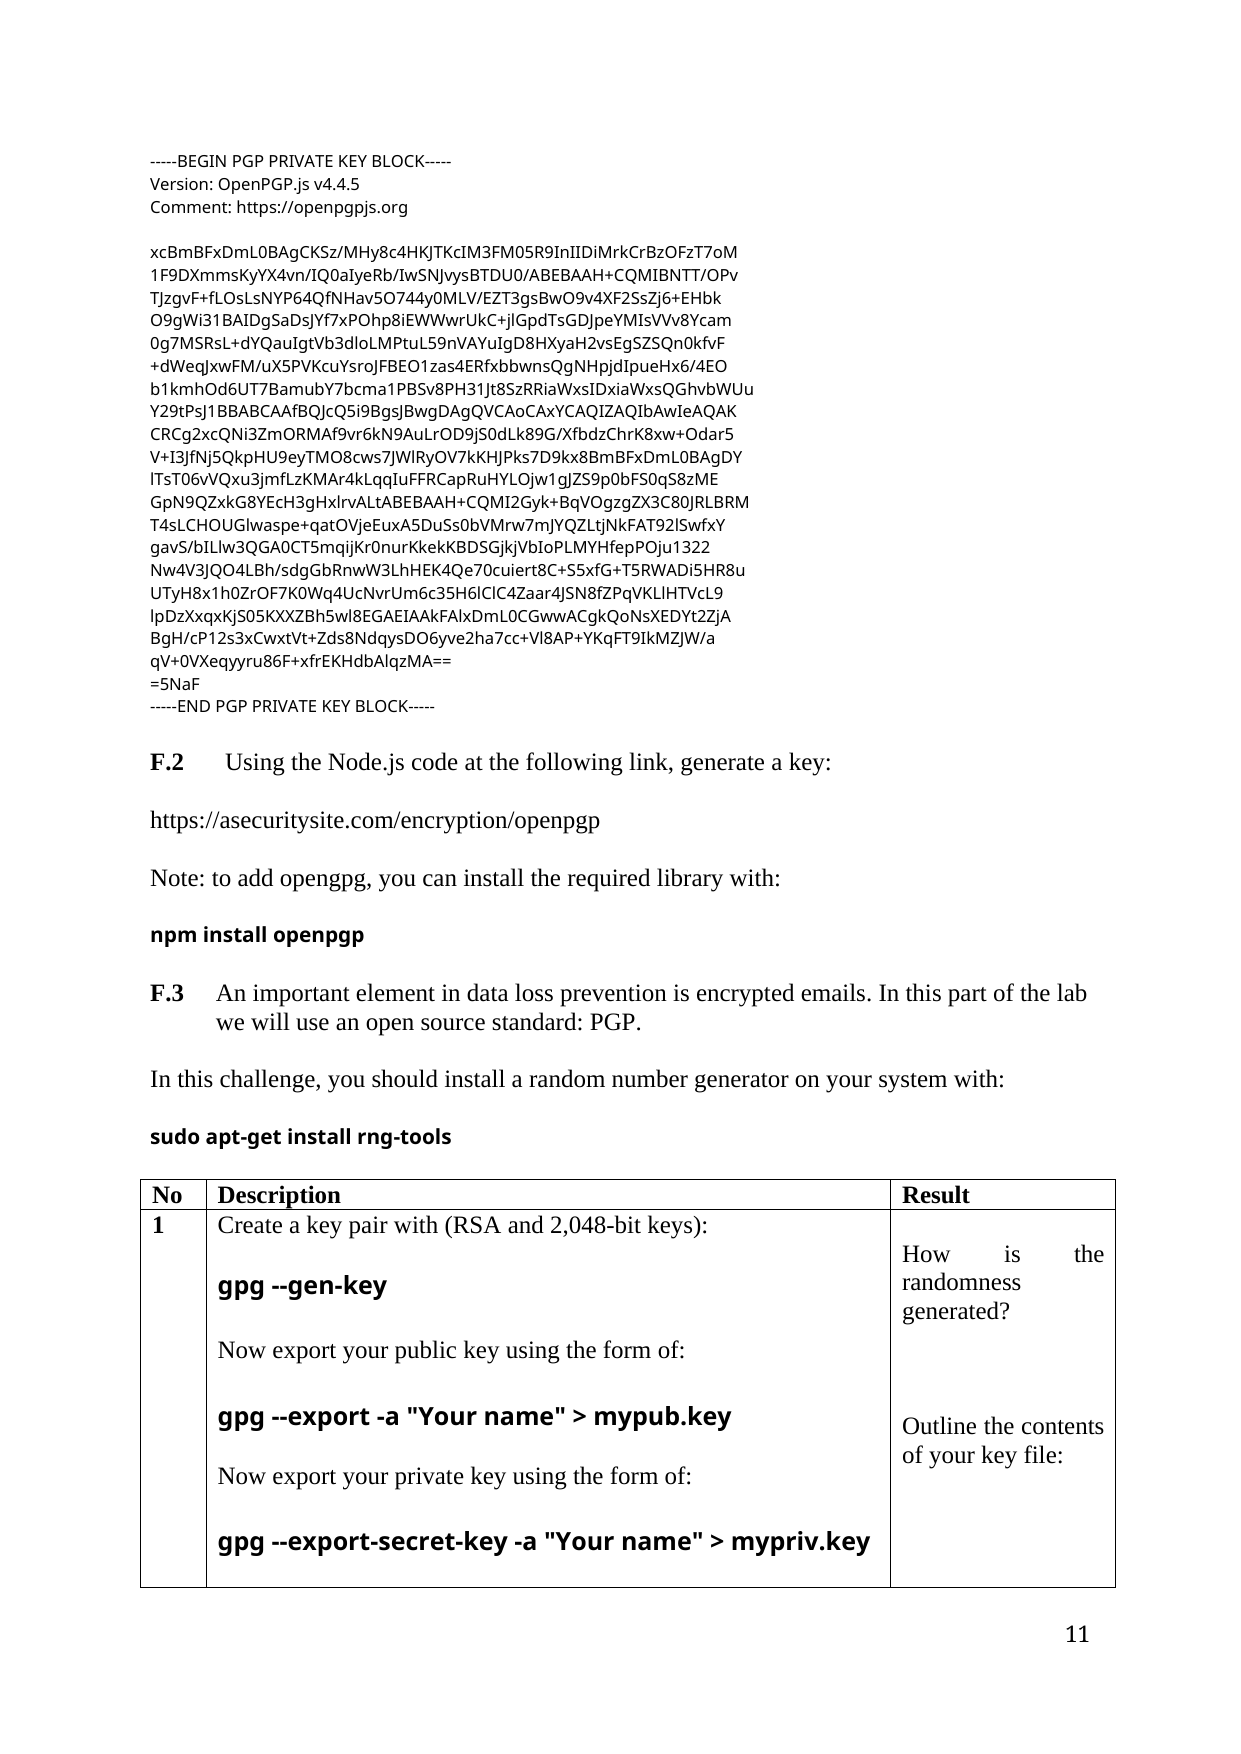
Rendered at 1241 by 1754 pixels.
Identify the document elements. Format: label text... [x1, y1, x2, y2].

text Version: OpenPGP.js v4.4.5 [150, 173, 1090, 195]
text Y29tPsJ1BBABCAAfBQJcQ5i9BgsJBwgDAgQVCAoCAxYCAQIZAQIbAwIeAQAK [150, 400, 1090, 422]
text T4sLCHOUGlwaspe+qatOVjeEuxA5DuSs0bVMrw7mJYQZLtjNkFAT92lSwfxY [150, 513, 1090, 536]
text GpN9QZxkG8YEcH3gHxlrvALtABEBAAH+CQMI2Gyk+BqVOgzgZX3C80JRLBRM [150, 491, 1090, 513]
text qV+0VXeqyyru86F+xfrEKHdbAlqzMA== [150, 649, 1090, 672]
table_header Description [207, 1180, 890, 1209]
text O9gWi31BAIDgSaDsJYf7xPOhp8iEWWwrUkC+jlGpdTsGDJpeYMIsVVv8Ycam [150, 309, 1090, 332]
text gavS/bILlw3QGA0CT5mqijKr0nurKkekKBDSGjkjVbIoPLMYHfepPOju1322 [150, 536, 1090, 559]
table_header No [141, 1180, 206, 1209]
text 0g7MSRsL+dYQauIgtVb3dloLMPtuL59nVAYuIgD8HXyaH2vsEgSZSQn0kfvF [150, 332, 1090, 354]
text TJzgvF+fLOsLsNYP64QfNHav5O744y0MLV/EZT3gsBwO9v4XF2SsZj6+EHbk [150, 286, 1090, 309]
text npm install openpgp [150, 921, 1090, 949]
text https://asecuritysite.com/encryption/openpgp [150, 805, 1090, 833]
text -----END PGP PRIVATE KEY BLOCK----- [150, 695, 1090, 718]
text lpDzXxqxKjS05KXXZBh5wl8EGAEIAAkFAlxDmL0CGwwACgkQoNsXEDYt2ZjA [150, 604, 1090, 627]
text Nw4V3JQO4LBh/sdgGbRnwW3LhHEK4Qe70cuiert8C+S5xfG+T5RWADi5HR8u [150, 559, 1090, 581]
text CRCg2xcQNi3ZmORMAf9vr6kN9AuLrOD9jS0dLk89G/XfbdzChrK8xw+Odar5 [150, 422, 1090, 445]
text xcBmBFxDmL0BAgCKSz/MHy8c4HKJTKcIM3FM05R9InIIDiMrkCrBzOFzT7oM [150, 241, 1090, 263]
text UTyH8x1h0ZrOF7K0Wq4UcNvrUm6c35H6lClC4Zaar4JSN8fZPqVKLlHTVcL9 [150, 581, 1090, 604]
table_header Result [891, 1180, 1115, 1209]
text sudo apt-get install rng-tools [150, 1122, 1090, 1150]
text V+I3JfNj5QkpHU9eyTMO8cws7JWlRyOV7kKHJPks7D9kx8BmBFxDmL0BAgDY [150, 445, 1090, 468]
text In this challenge, you should install a random number generator on your system with: [150, 1064, 1090, 1093]
text b1kmhOd6UT7BamubY7bcma1PBSv8PH31Jt8SzRRiaWxsIDxiaWxsQGhvbWUu [150, 377, 1090, 400]
text lTsT06vVQxu3jmfLzKMAr4kLqqIuFFRCapRuHYLOjw1gJZS9p0bFS0qS8zME [150, 468, 1090, 491]
text BgH/cP12s3xCwxtVt+Zds8NdqysDO6yve2ha7cc+Vl8AP+YKqFT9IkMZJW/a [150, 627, 1090, 649]
text F.3 An important element in data loss prevention is encrypted emails. In this part of the lab we will use an open source standard: PGP. [150, 978, 1090, 1036]
text =5NaF [150, 672, 1090, 695]
table_cell How is the randomness generated? Outline the contents of your key file: [891, 1210, 1115, 1587]
text 1F9DXmmsKyYX4vn/IQ0aIyeRb/IwSNJvysBTDU0/ABEBAAH+CQMIBNTT/OPv [150, 263, 1090, 286]
text Note: to add opengpg, you can install the required library with: [150, 863, 1090, 891]
text +dWeqJxwFM/uX5PVKcuYsroJFBEO1zas4ERfxbbwnsQgNHpjdIpueHx6/4EO [150, 354, 1090, 377]
text F.2 Using the Node.js code at the following link, generate a key: [150, 747, 1090, 776]
text Comment: https://openpgpjs.org [150, 195, 1090, 218]
text -----BEGIN PGP PRIVATE KEY BLOCK----- [150, 150, 1090, 173]
table_cell 1 [141, 1210, 206, 1587]
